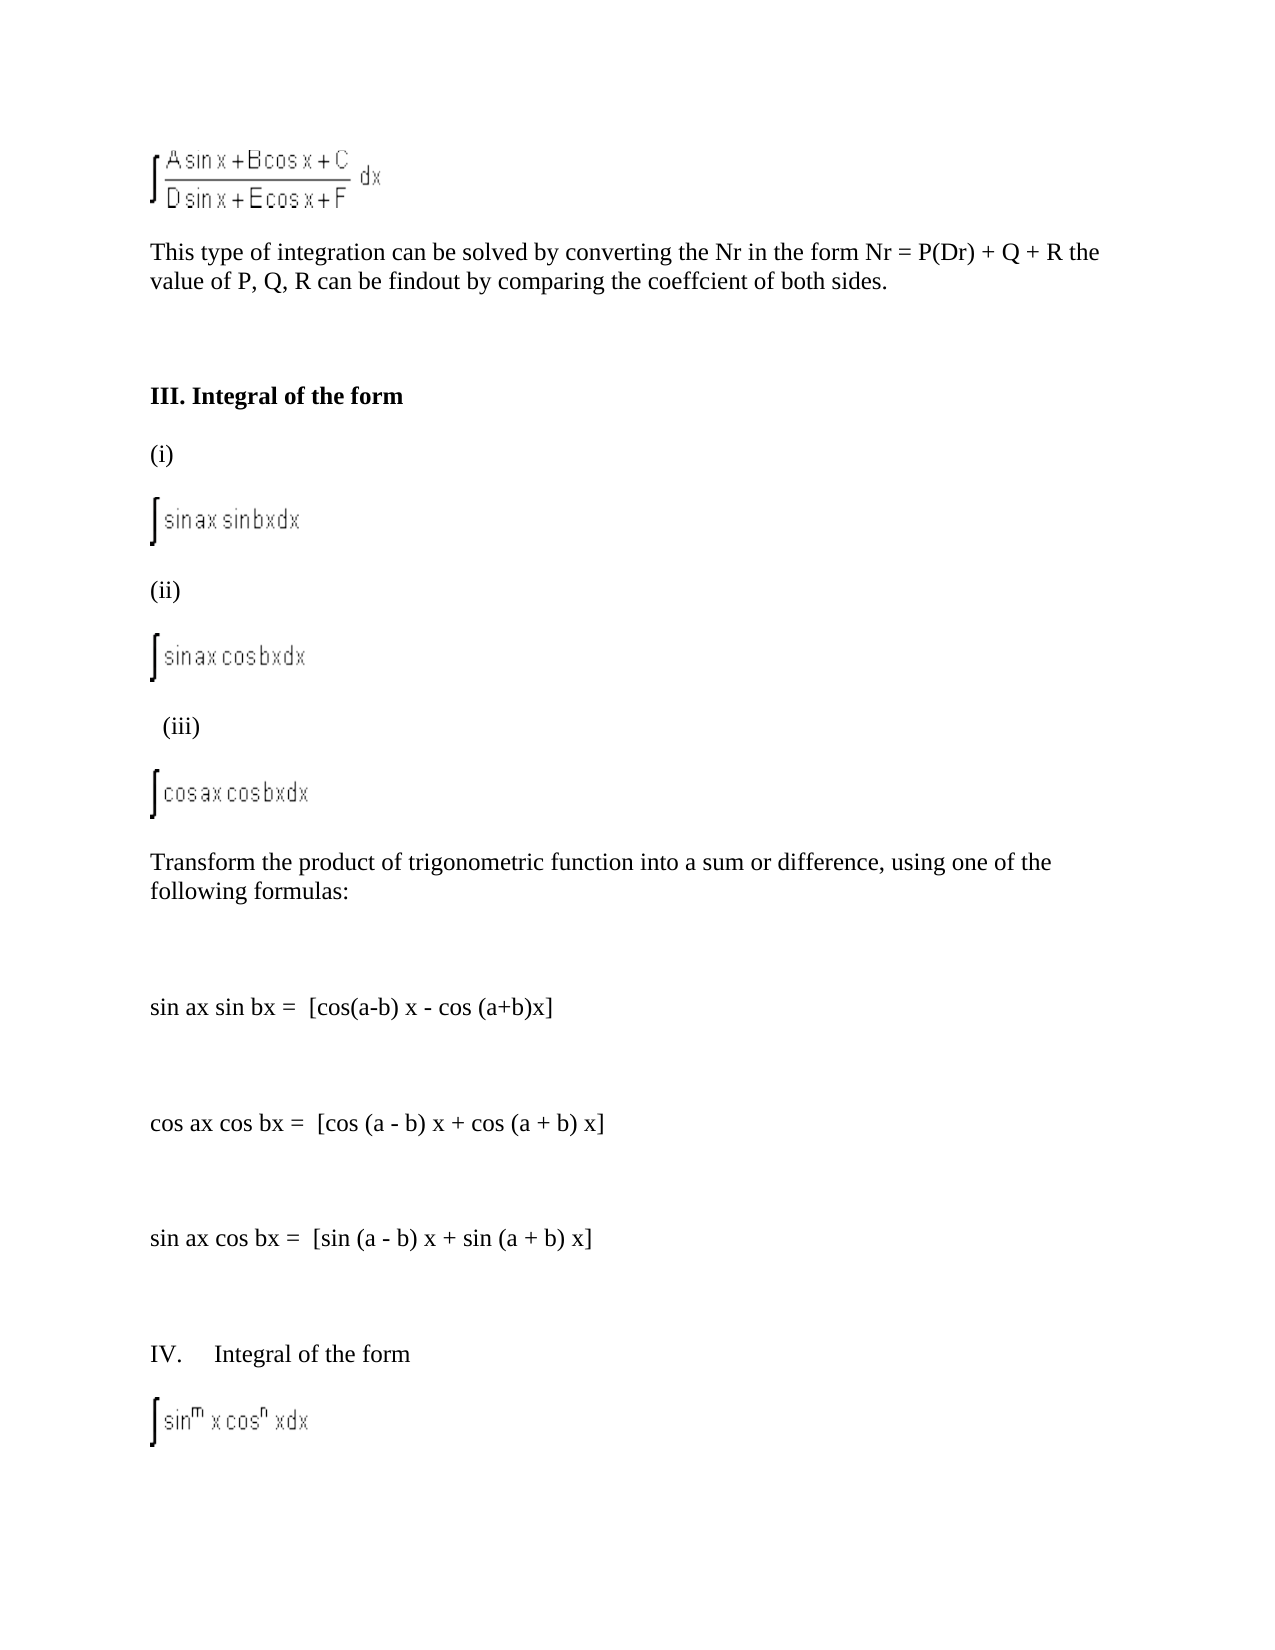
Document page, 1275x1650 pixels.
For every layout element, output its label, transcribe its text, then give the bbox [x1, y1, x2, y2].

text cos ax cos bx = [cos (a - b) x + cos (a + b) x] [150, 1108, 1125, 1136]
text (iii) [150, 711, 1125, 740]
picture [150, 633, 305, 682]
text (i) [150, 439, 1125, 468]
text sin ax cos bx = [sin (a - b) x + sin (a + b) x] [150, 1223, 1125, 1252]
picture [150, 769, 308, 819]
picture [150, 497, 299, 546]
picture [150, 1397, 308, 1447]
text III. Integral of the form [150, 324, 1125, 410]
picture [150, 150, 381, 208]
text IV. Integral of the form [150, 1339, 1125, 1368]
text (ii) [150, 575, 1125, 604]
text sin ax sin bx = [cos(a-b) x - cos (a+b)x] [150, 992, 1125, 1021]
text Transform the product of trigonometric function into a sum or difference, using one of the following formulas: [150, 847, 1125, 905]
text This type of integration can be solved by converting the Nr in the form Nr = P(Dr) + Q + R the value of P, Q, R can be findout by comparing the coeffcient of both sides. [150, 237, 1125, 294]
